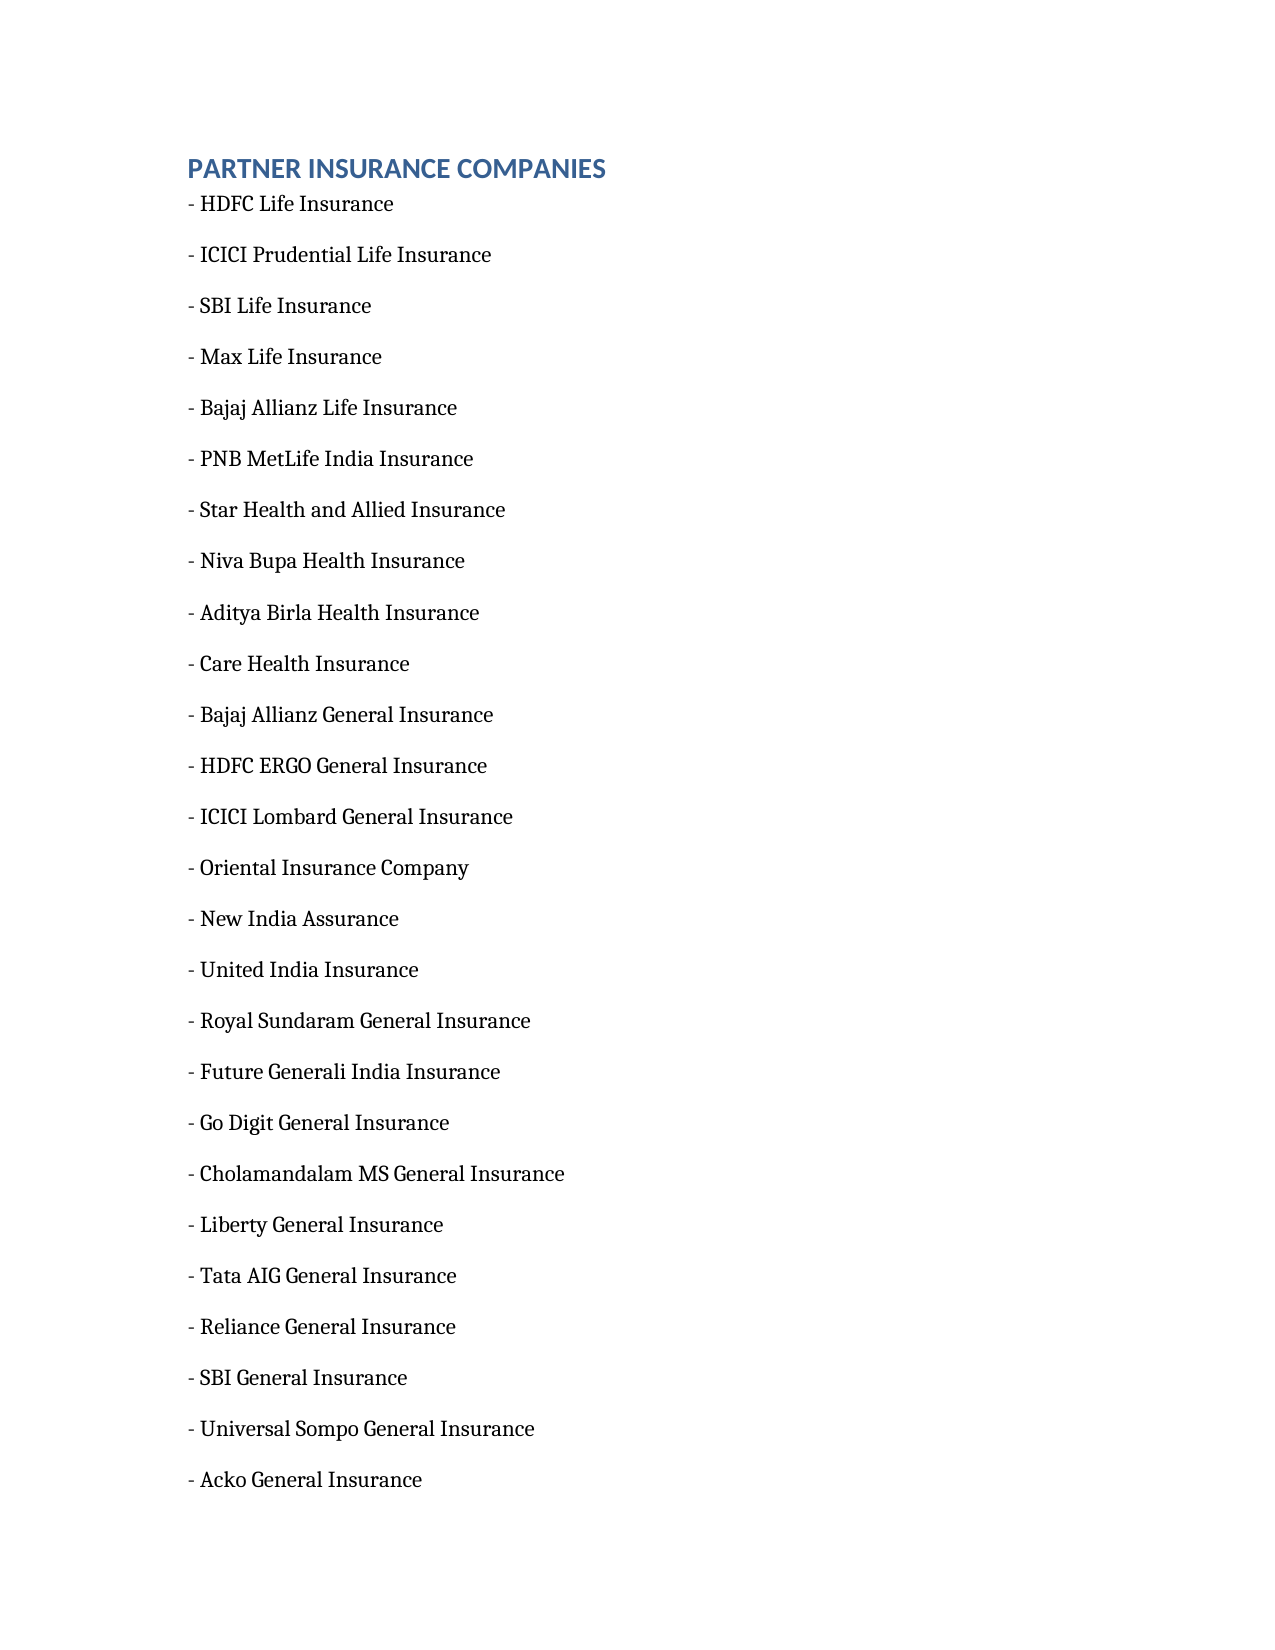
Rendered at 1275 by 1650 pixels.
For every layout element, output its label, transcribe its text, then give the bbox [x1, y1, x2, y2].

text - New India Assurance [187, 906, 1087, 932]
text - Go Digit General Insurance [187, 1110, 1087, 1136]
text - Bajaj Allianz General Insurance [187, 701, 1087, 728]
text - Care Health Insurance [187, 650, 1087, 677]
text - Aditya Birla Health Insurance [187, 599, 1087, 626]
text - SBI General Insurance [187, 1365, 1087, 1391]
text - Oriental Insurance Company [187, 854, 1087, 881]
subtitle PARTNER INSURANCE COMPANIES [187, 150, 1087, 186]
text - Universal Sompo General Insurance [187, 1416, 1087, 1442]
text - Max Life Insurance [187, 344, 1087, 370]
text - SBI Life Insurance [187, 293, 1087, 319]
text - Bajaj Allianz Life Insurance [187, 395, 1087, 421]
text - Tata AIG General Insurance [187, 1263, 1087, 1289]
text - ICICI Prudential Life Insurance [187, 242, 1087, 268]
text - Acko General Insurance [187, 1467, 1087, 1493]
text - United India Insurance [187, 957, 1087, 983]
text - HDFC ERGO General Insurance [187, 752, 1087, 779]
text - Future Generali India Insurance [187, 1059, 1087, 1085]
text - ICICI Lombard General Insurance [187, 803, 1087, 830]
text - Cholamandalam MS General Insurance [187, 1161, 1087, 1187]
text - HDFC Life Insurance [187, 191, 1087, 217]
text - Reliance General Insurance [187, 1314, 1087, 1340]
text - PNB MetLife India Insurance [187, 446, 1087, 472]
text - Niva Bupa Health Insurance [187, 548, 1087, 574]
text - Star Health and Allied Insurance [187, 497, 1087, 523]
text - Royal Sundaram General Insurance [187, 1008, 1087, 1034]
text - Liberty General Insurance [187, 1212, 1087, 1238]
